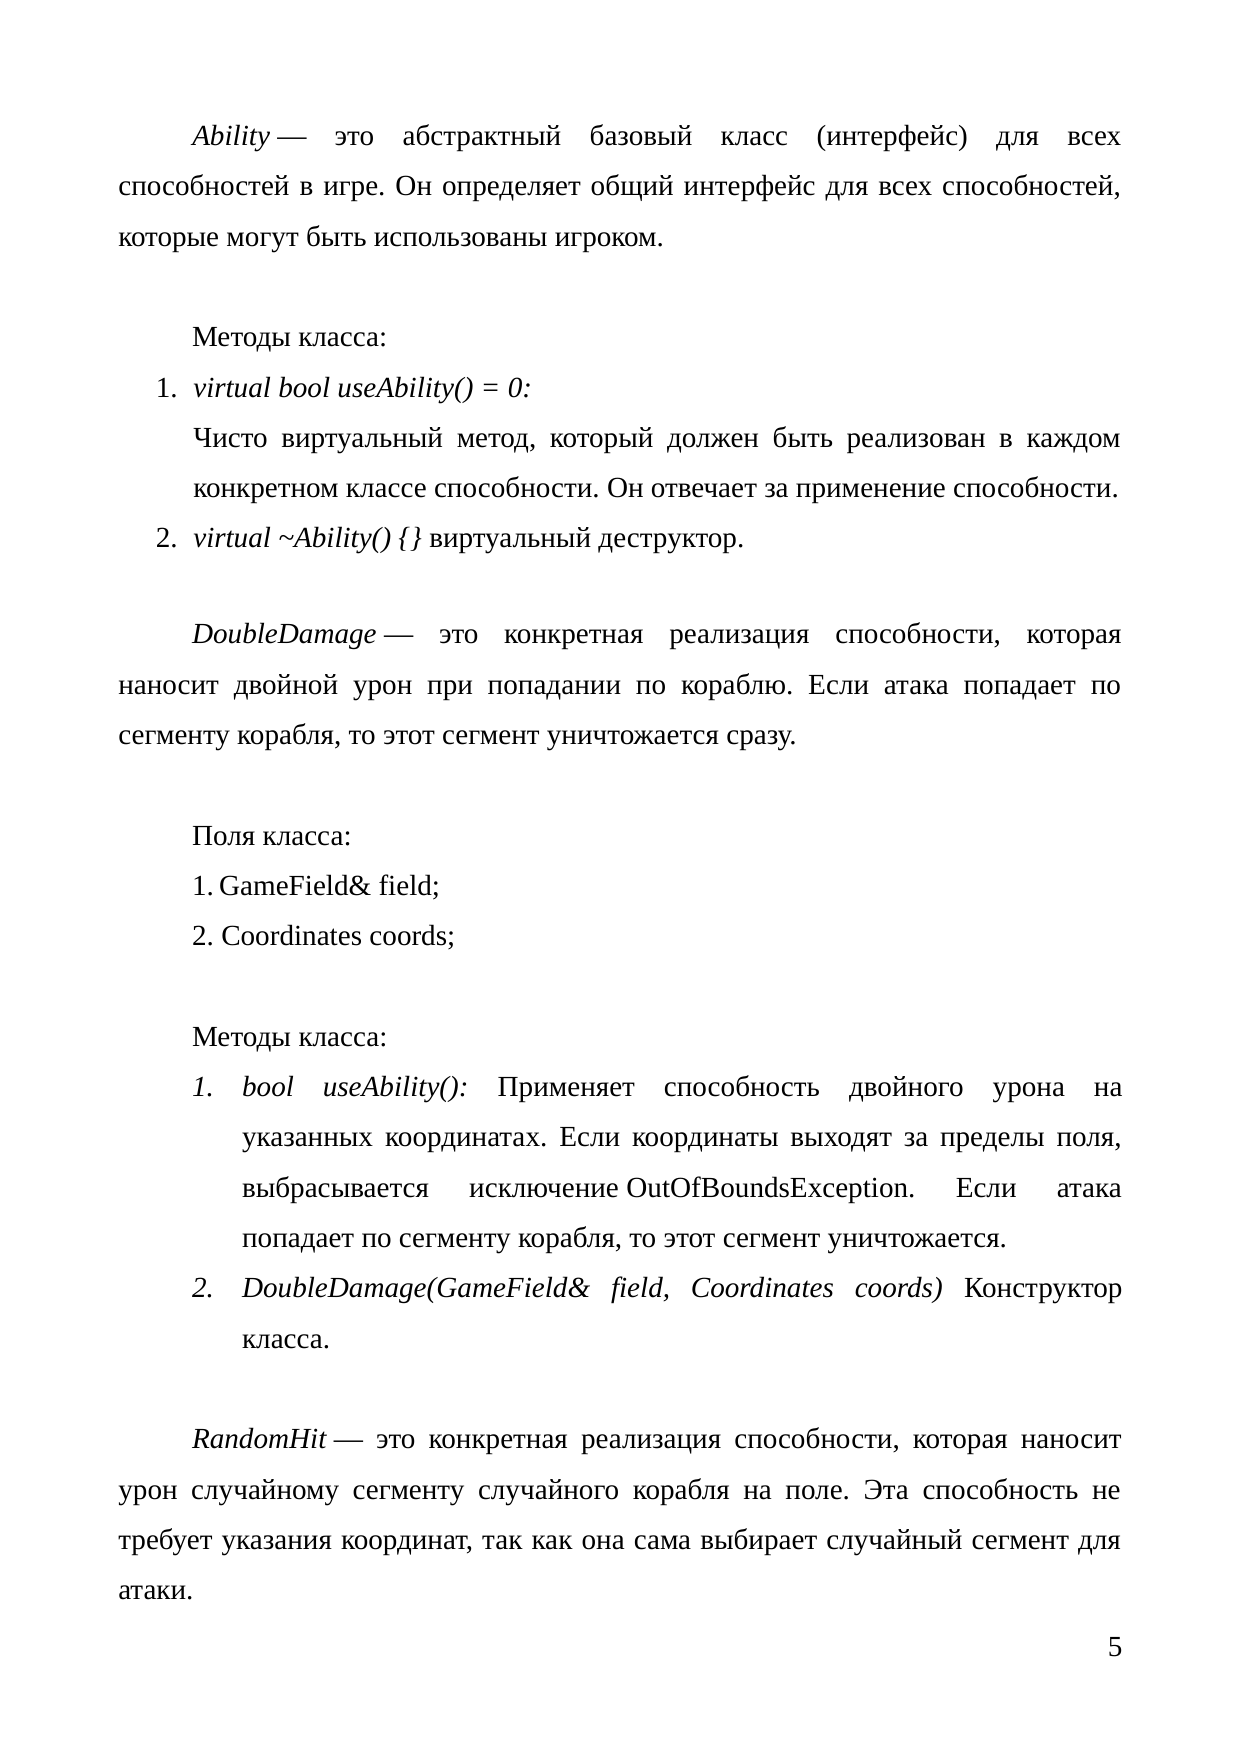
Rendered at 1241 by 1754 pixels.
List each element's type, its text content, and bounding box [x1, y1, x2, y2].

text 2. Coordinates coords; [192, 918, 1122, 952]
list virtual ~Ability() {} виртуальный деструктор. [156, 521, 1122, 554]
text Чисто виртуальный метод, который должен быть реализован в каждом конкретном классе способности. Он отвечает за применение способности. [193, 420, 1122, 504]
text 1. GameField& field; [118, 868, 1122, 902]
text Методы класса: [192, 969, 1122, 1052]
text DoubleDamage — это конкретная реализация способности, которая наносит двойной урон при попадании по кораблю. Если атака попадает по сегменту корабля, то этот сегмент уничтожается сразу. [118, 616, 1122, 751]
list virtual bool useAbility() = 0: [156, 370, 1122, 403]
list bool useAbility(): Применяет способность двойного урона на указанных координатах. Если координаты выходят за пределы поля, выбрасывается исключение OutOfBoundsException. Если атака попадает по сегменту корабля, то этот сегмент уничтожается. [192, 1069, 1122, 1254]
text Ability — это абстрактный базовый класс (интерфейс) для всех способностей в игре. Он определяет общий интерфейс для всех способностей, которые могут быть использованы игроком. [118, 118, 1122, 252]
list DoubleDamage(GameField& field, Coordinates coords) Конструктор класса. [192, 1271, 1122, 1354]
text Поля класса: [118, 818, 1122, 851]
text Методы класса: [118, 319, 1122, 353]
